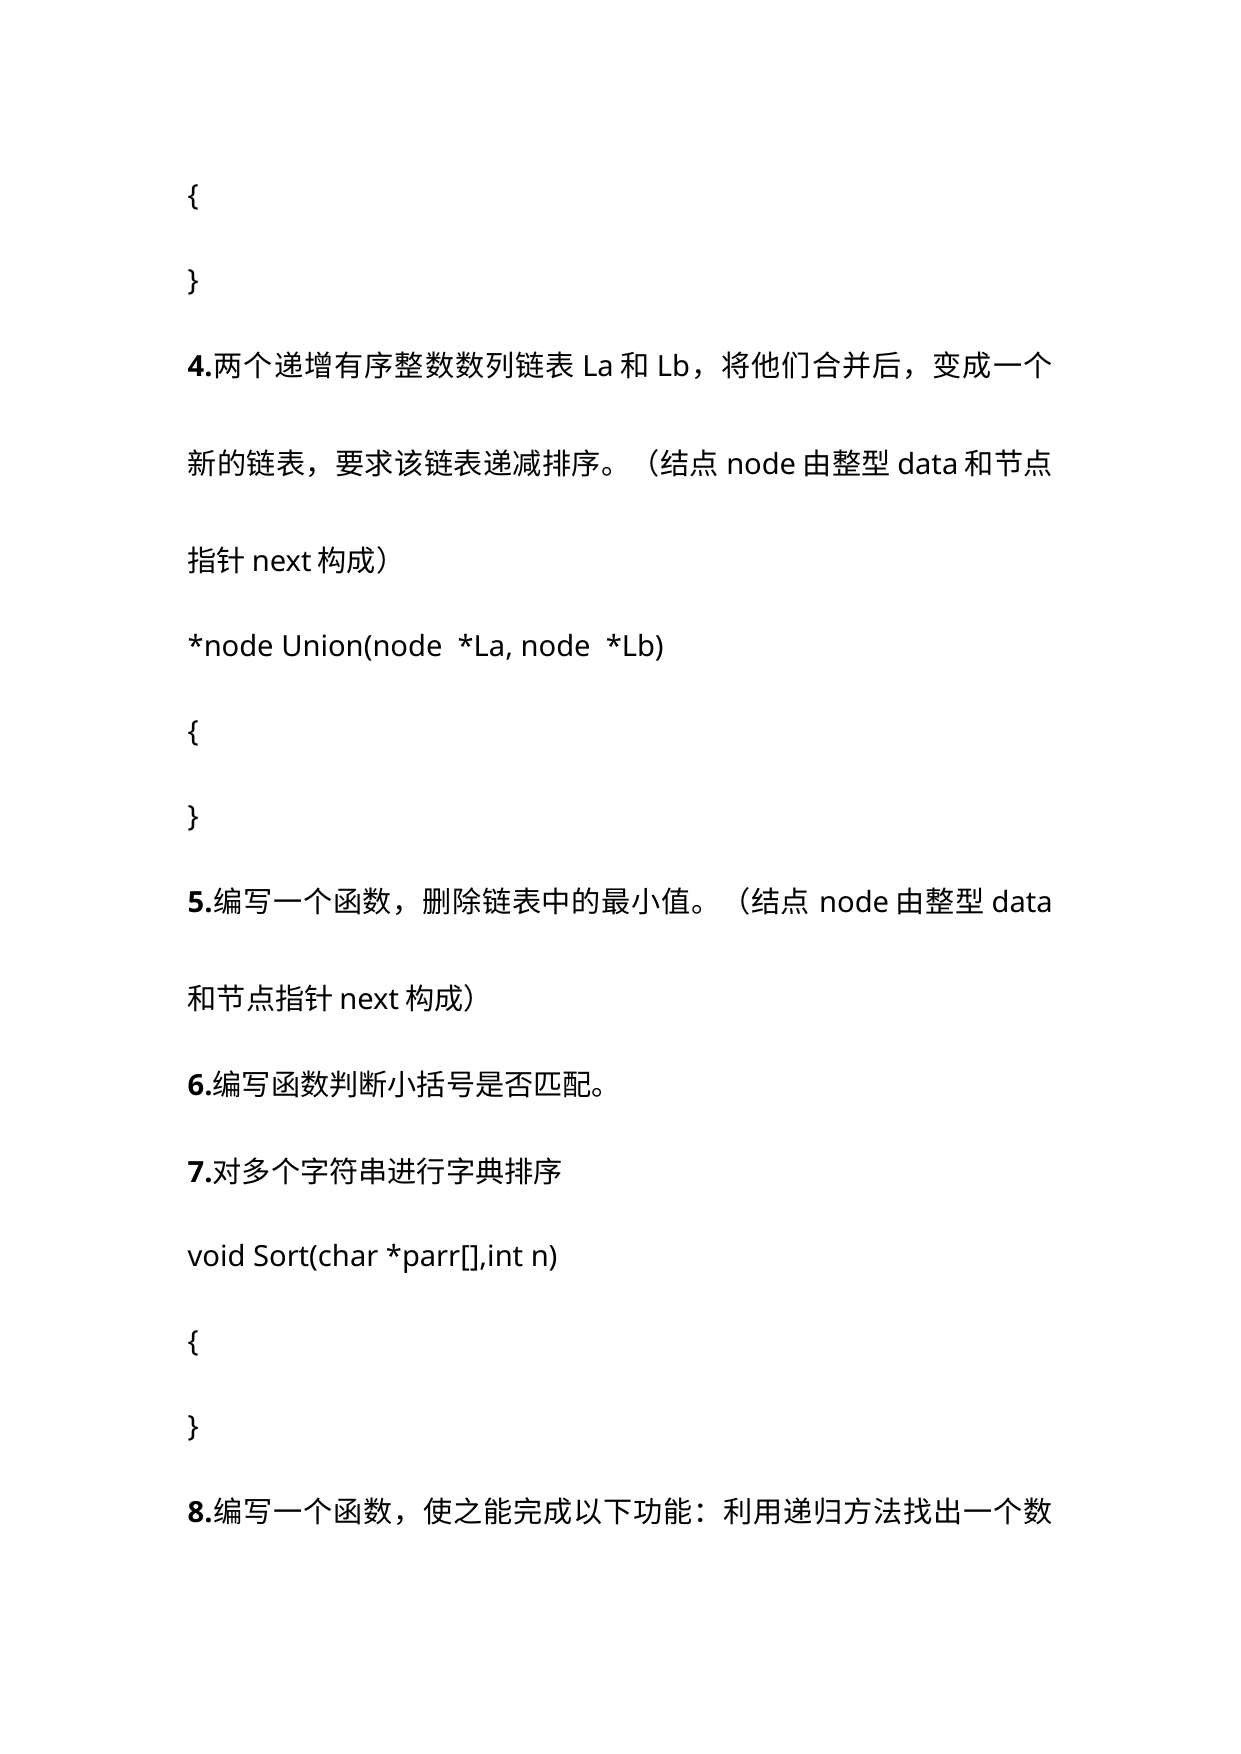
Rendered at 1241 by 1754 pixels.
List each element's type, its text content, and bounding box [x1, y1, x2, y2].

text { [187, 697, 1053, 762]
text 5.编写一个函数，删除链表中的最小值。（结点node由整型data和节点指针next构成） [187, 867, 1053, 1029]
text } [187, 1393, 1053, 1458]
text } [187, 782, 1053, 847]
text *node Union(node *La, node *Lb) [187, 613, 1053, 678]
text } [187, 247, 1053, 312]
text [187, 1477, 1053, 1542]
text { [187, 1308, 1053, 1373]
text 4.两个递增有序整数数列链表La和Lb，将他们合并后，变成一个新的链表，要求该链表递减排序。（结点node由整型data和节点指针next构成） [187, 332, 1053, 592]
text 7.对多个字符串进行字典排序 [187, 1137, 1053, 1202]
text 6.编写函数判断小括号是否匹配。 [187, 1051, 1053, 1116]
text void Sort(char *parr[],int n) [187, 1223, 1053, 1288]
text { [187, 162, 1053, 227]
